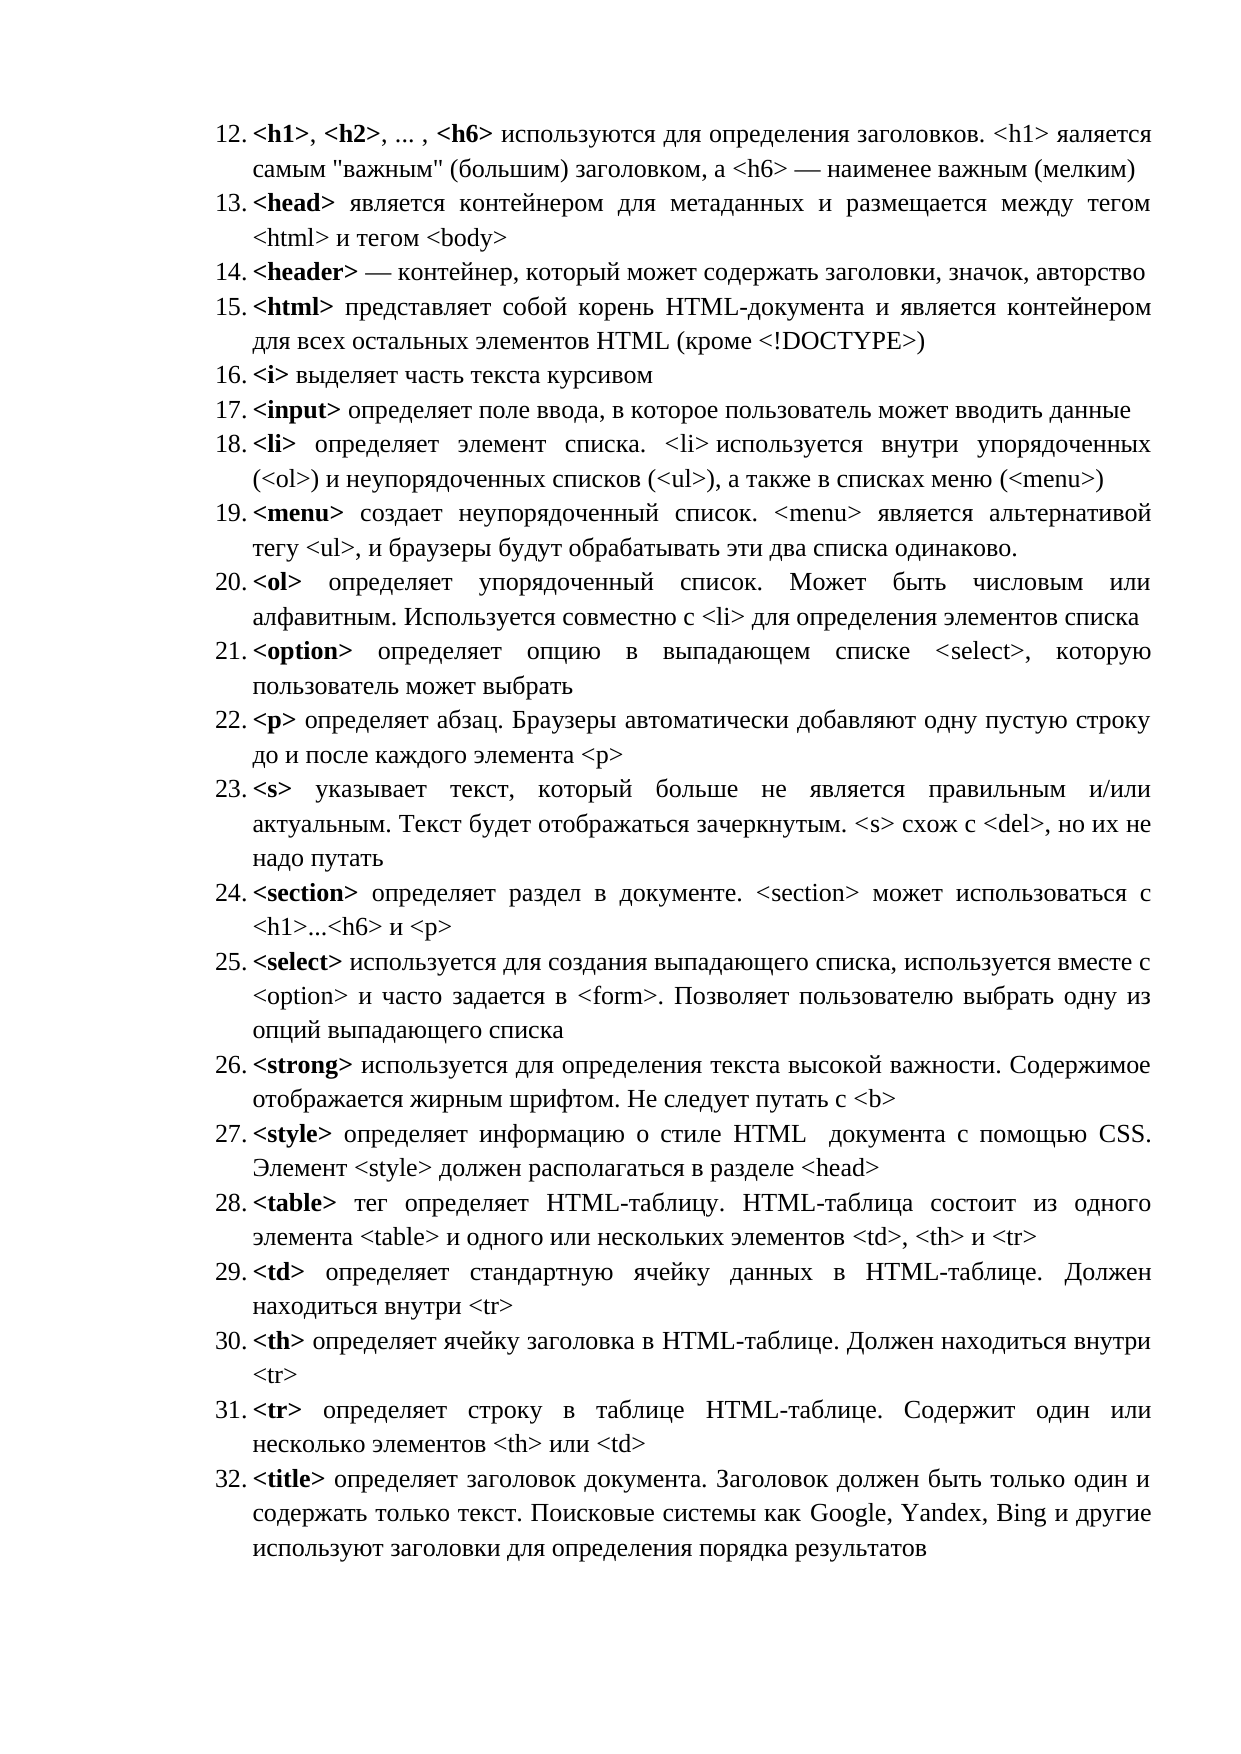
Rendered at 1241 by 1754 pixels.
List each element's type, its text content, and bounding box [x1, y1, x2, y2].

list <li> определяет элемент списка. <li> используется внутри упорядоченных (<ol>) и неупорядоченных списков (<ul>), а также в списках меню (<menu>) [215, 428, 1152, 493]
list <strong> используется для определения текста высокой важности. Содержимое отображается жирным шрифтом. Не следует путать с <b> [215, 1049, 1152, 1113]
list <th> определяет ячейку заголовка в HTML-таблице. Должен находиться внутри <tr> [215, 1325, 1152, 1389]
list <s> указывает текст, который больше не является правильным и/или актуальным. Текст будет отображаться зачеркнутым. <s> схож с <del>, но их не надо путать [215, 773, 1152, 872]
list <option> определяет опцию в выпадающем списке <select>, которую пользователь может выбрать [215, 635, 1152, 700]
list <i> выделяет часть текста курсивом [215, 359, 1152, 389]
list <p> определяет абзац. Браузеры автоматически добавляют одну пустую строку до и после каждого элемента <p> [215, 704, 1152, 769]
list <html> представляет собой корень HTML-документа и является контейнером для всех остальных элементов HTML (кроме <!DOCTYPE>) [215, 291, 1152, 355]
list <section> определяет раздел в документе. <section> может использоваться с <h1>...<h6> и <p> [215, 877, 1152, 941]
list <title> определяет заголовок документа. Заголовок должен быть только один и содержать только текст. Поисковые системы как Google, Yandex, Bing и другие используют заголовки для определения порядка результатов [215, 1463, 1152, 1562]
list <input> определяет поле ввода, в которое пользователь может вводить данные [215, 394, 1152, 424]
list <tr> определяет строку в таблице HTML-таблице. Содержит один или несколько элементов <th> или <td> [215, 1394, 1152, 1458]
list <h1>, <h2>, ... , <h6> используются для определения заголовков. <h1> яаляется самым "важным" (большим) заголовком, а <h6> — наименее важным (мелким) [215, 118, 1152, 183]
list <td> определяет стандартную ячейку данных в HTML-таблице. Должен находиться внутри <tr> [215, 1256, 1152, 1320]
list <style> определяет информацию о стиле HTML документа с помощью CSS. Элемент <style> должен располагаться в разделе <head> [215, 1118, 1152, 1182]
list <menu> создает неупорядоченный список. <menu> является альтернативой тегу <ul>, и браузеры будут обрабатывать эти два списка одинаково. [215, 497, 1152, 562]
list <table> тег определяет HTML-таблицу. HTML-таблица состоит из одного элемента <table> и одного или нескольких элементов <td>, <th> и <tr> [215, 1187, 1152, 1251]
list <ol> определяет упорядоченный список. Может быть числовым или алфавитным. Используется совместно с <li> для определения элементов списка [215, 566, 1152, 631]
list <select> используется для создания выпадающего списка, используется вместе с <option> и часто задается в <form>. Позволяет пользователю выбрать одну из опций выпадающего списка [215, 946, 1152, 1044]
list <header> — контейнер, который может содержать заголовки, значок, авторство [215, 256, 1152, 286]
list <head> является контейнером для метаданных и размещается между тегом <html> и тегом <body> [215, 187, 1152, 252]
